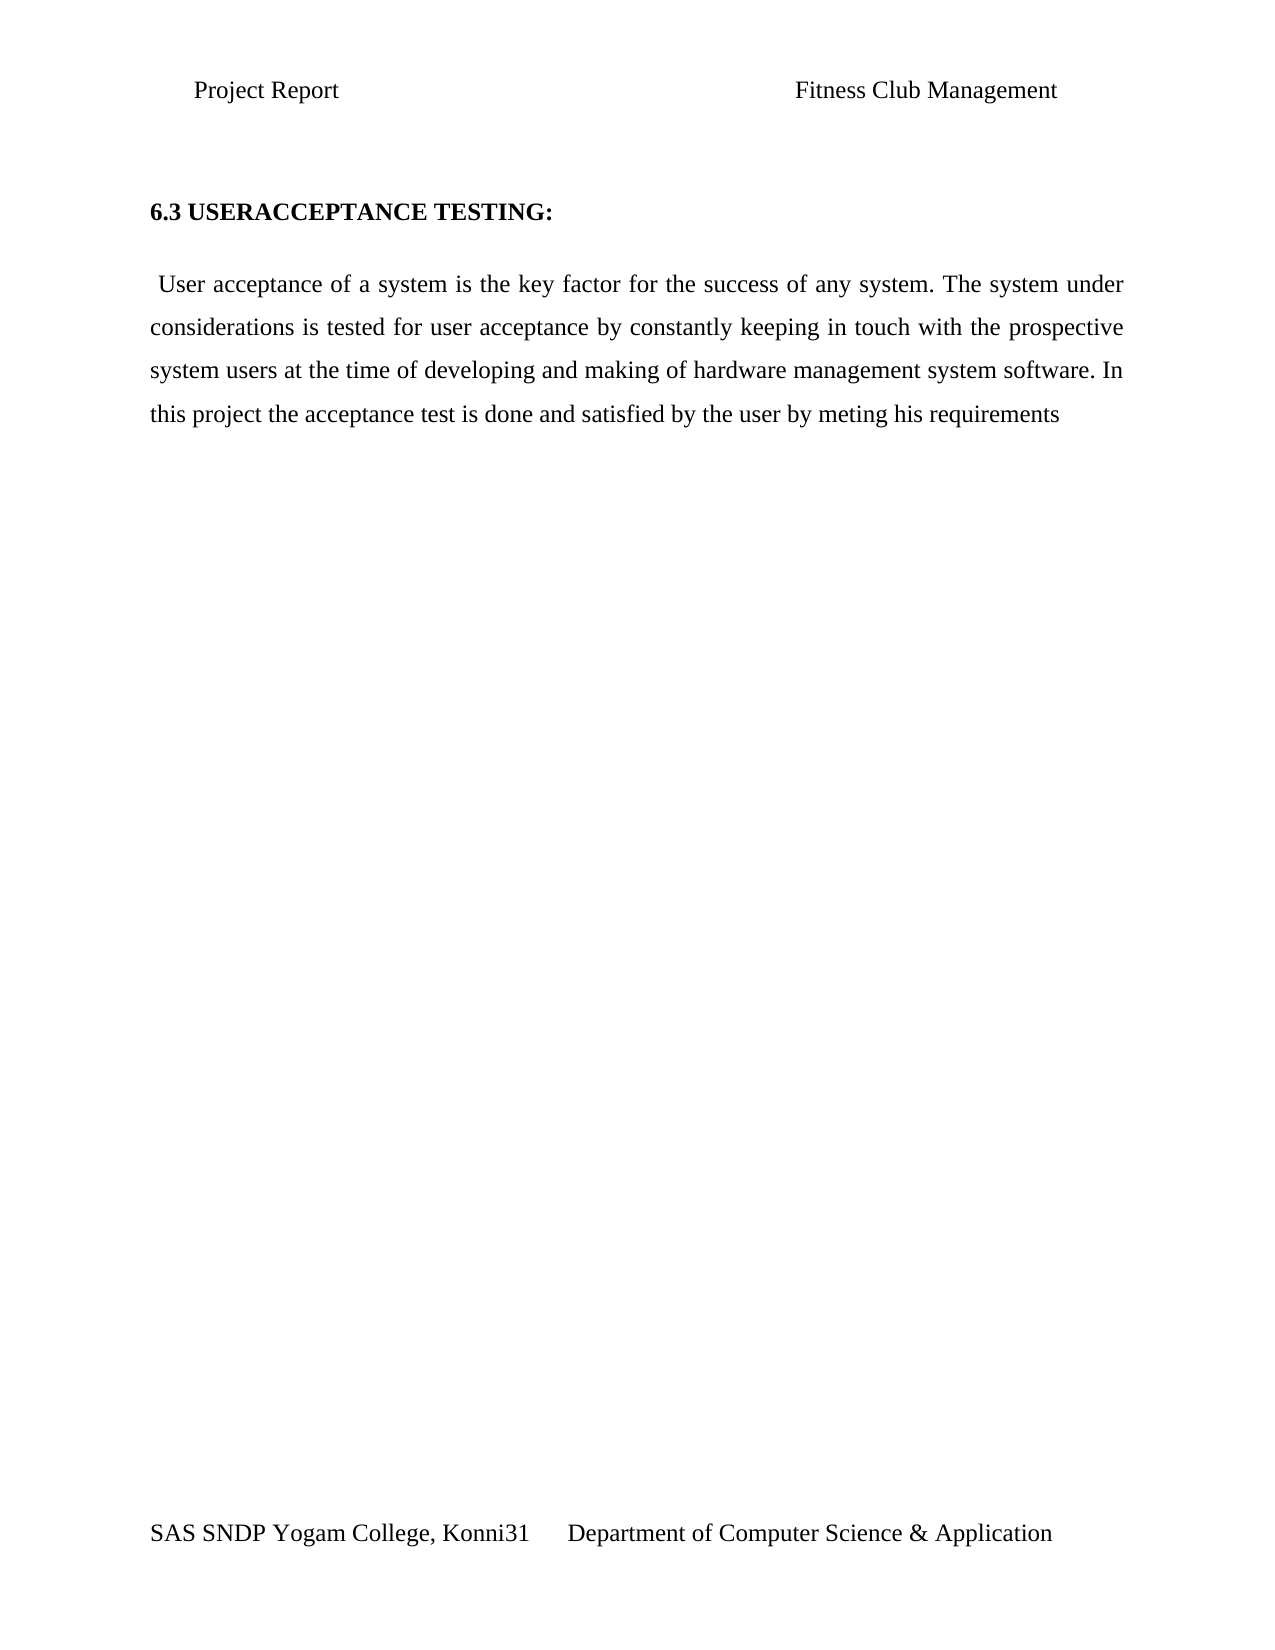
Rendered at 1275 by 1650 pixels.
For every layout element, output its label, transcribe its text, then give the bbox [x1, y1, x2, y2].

text 6.3 USERACCEPTANCE TESTING: [150, 197, 1125, 226]
text User acceptance of a system is the key factor for the success of any system. The system under considerations is tested for user acceptance by constantly keeping in touch with the prospective system users at the time of developing and making of hardware management system software. In this project the acceptance test is done and satisfied by the user by meting his requirements [150, 269, 1125, 427]
